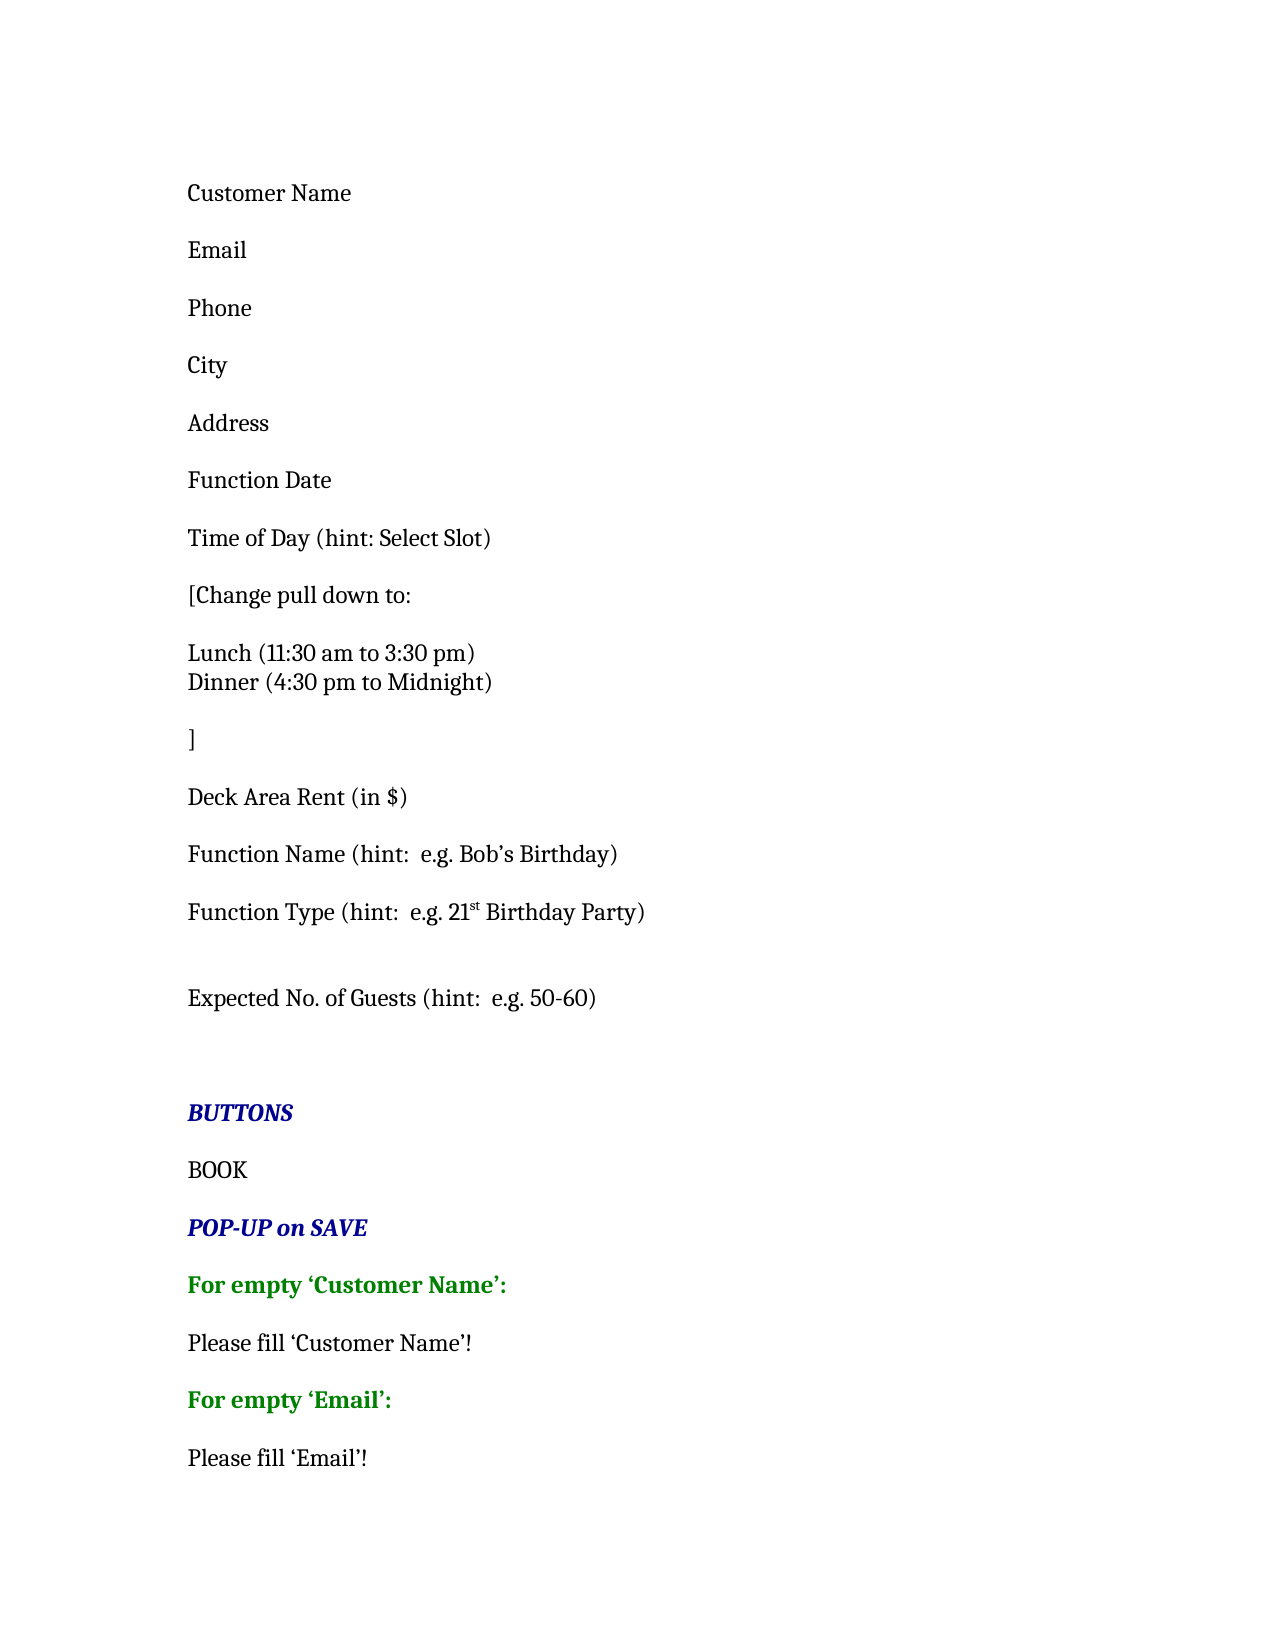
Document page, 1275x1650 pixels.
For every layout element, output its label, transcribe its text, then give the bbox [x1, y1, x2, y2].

text Expected No. of Guests (hint: e.g. 50-60) [187, 984, 1087, 1012]
text POP-UP on SAVE [187, 1214, 1087, 1242]
text Address [187, 409, 1087, 437]
text Lunch (11:30 am to 3:30 pm) [187, 639, 1087, 667]
text For empty ‘Customer Name’: [187, 1271, 1087, 1300]
text BOOK [187, 1156, 1087, 1185]
text ] [187, 725, 1087, 754]
text Function Date [187, 466, 1087, 495]
text Customer Name [187, 179, 1087, 207]
text Phone [187, 294, 1087, 322]
text Dinner (4:30 pm to Midnight) [187, 667, 1087, 696]
text Deck Area Rent (in $) [187, 782, 1087, 811]
text [Change pull down to: [187, 581, 1087, 610]
text Please fill ‘Customer Name’! [187, 1329, 1087, 1357]
text Function Type (hint: e.g. 21st Birthday Party) [187, 897, 1087, 926]
text Time of Day (hint: Select Slot) [187, 524, 1087, 552]
text Function Name (hint: e.g. Bob’s Birthday) [187, 840, 1087, 869]
text City [187, 351, 1087, 380]
text Email [187, 236, 1087, 265]
text BUTTONS [187, 1099, 1087, 1127]
text For empty ‘Email’: [187, 1386, 1087, 1415]
text Please fill ‘Email’! [187, 1444, 1087, 1472]
